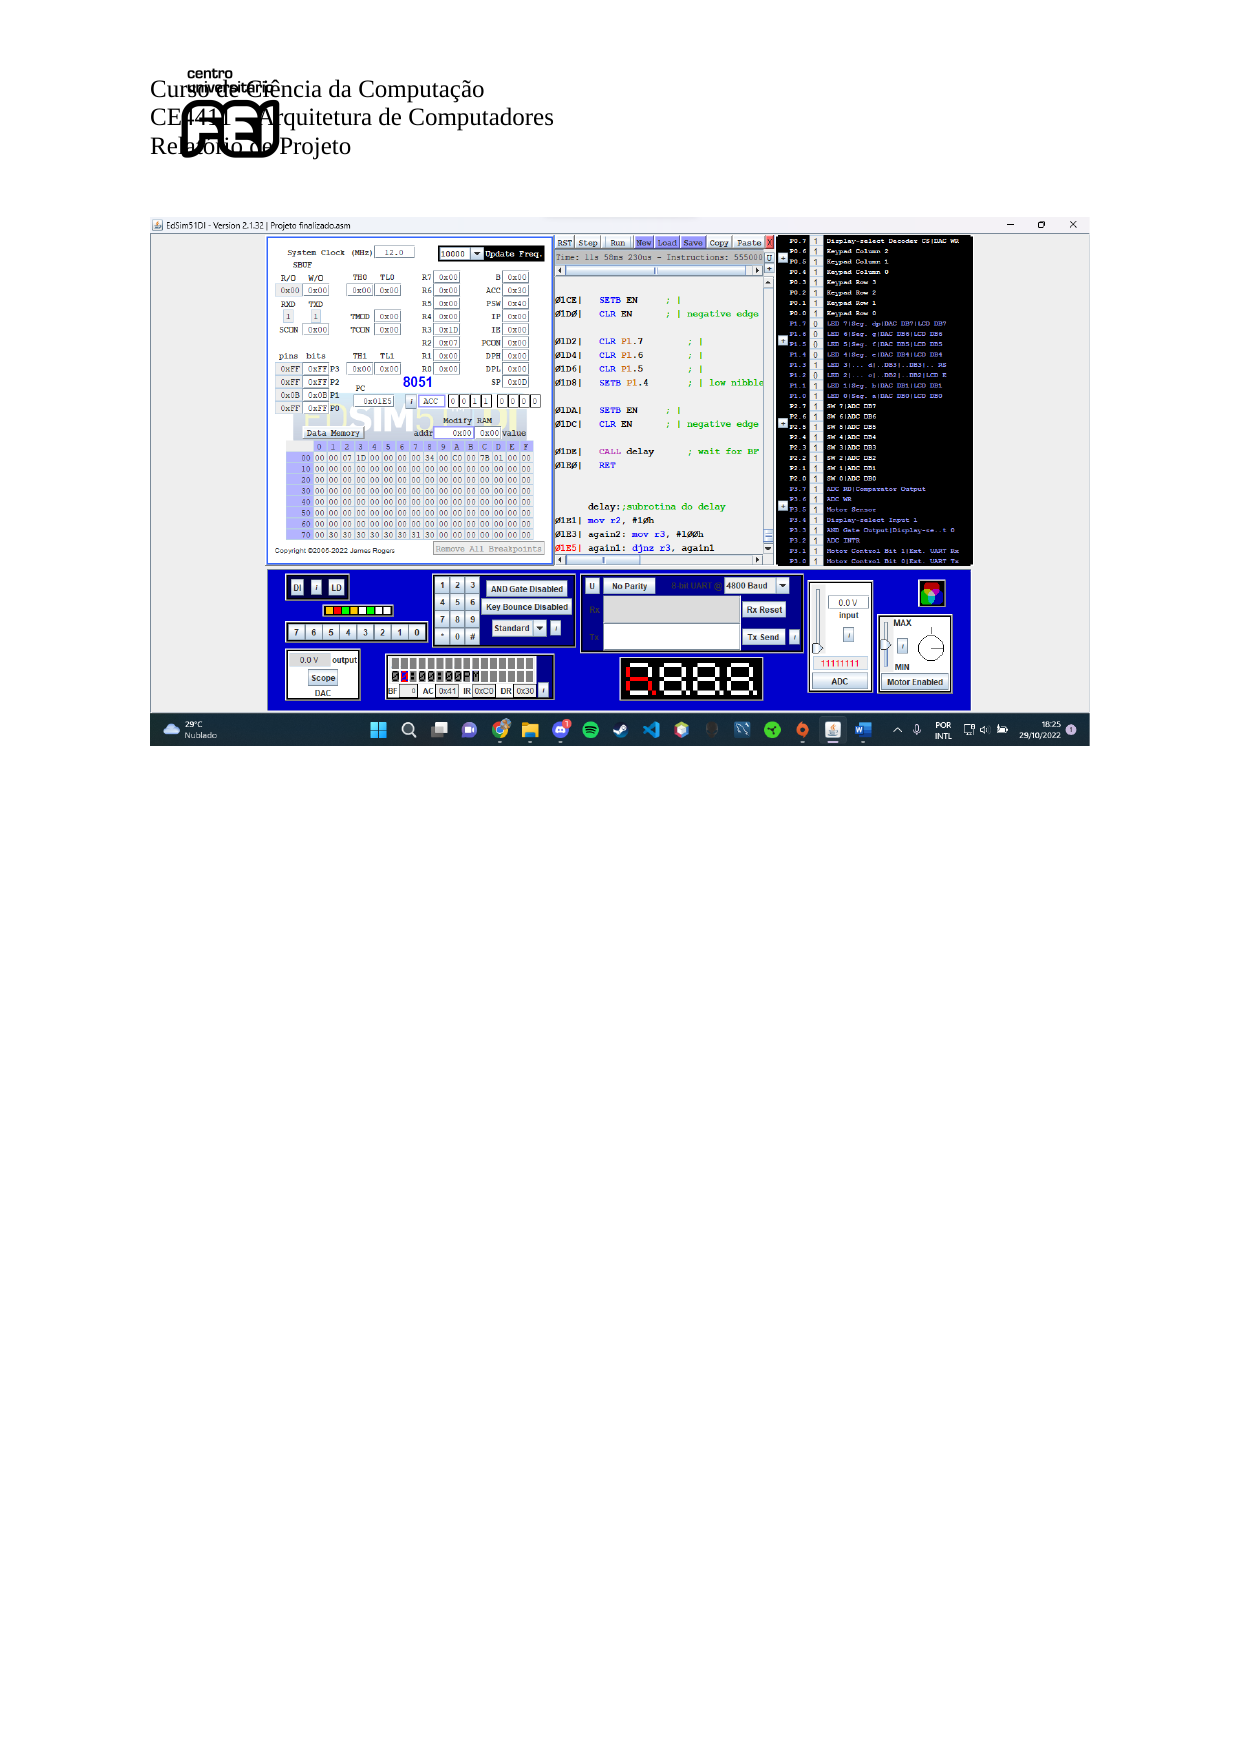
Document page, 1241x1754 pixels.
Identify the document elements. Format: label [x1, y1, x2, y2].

picture [178, 68, 282, 159]
picture [150, 217, 1090, 746]
